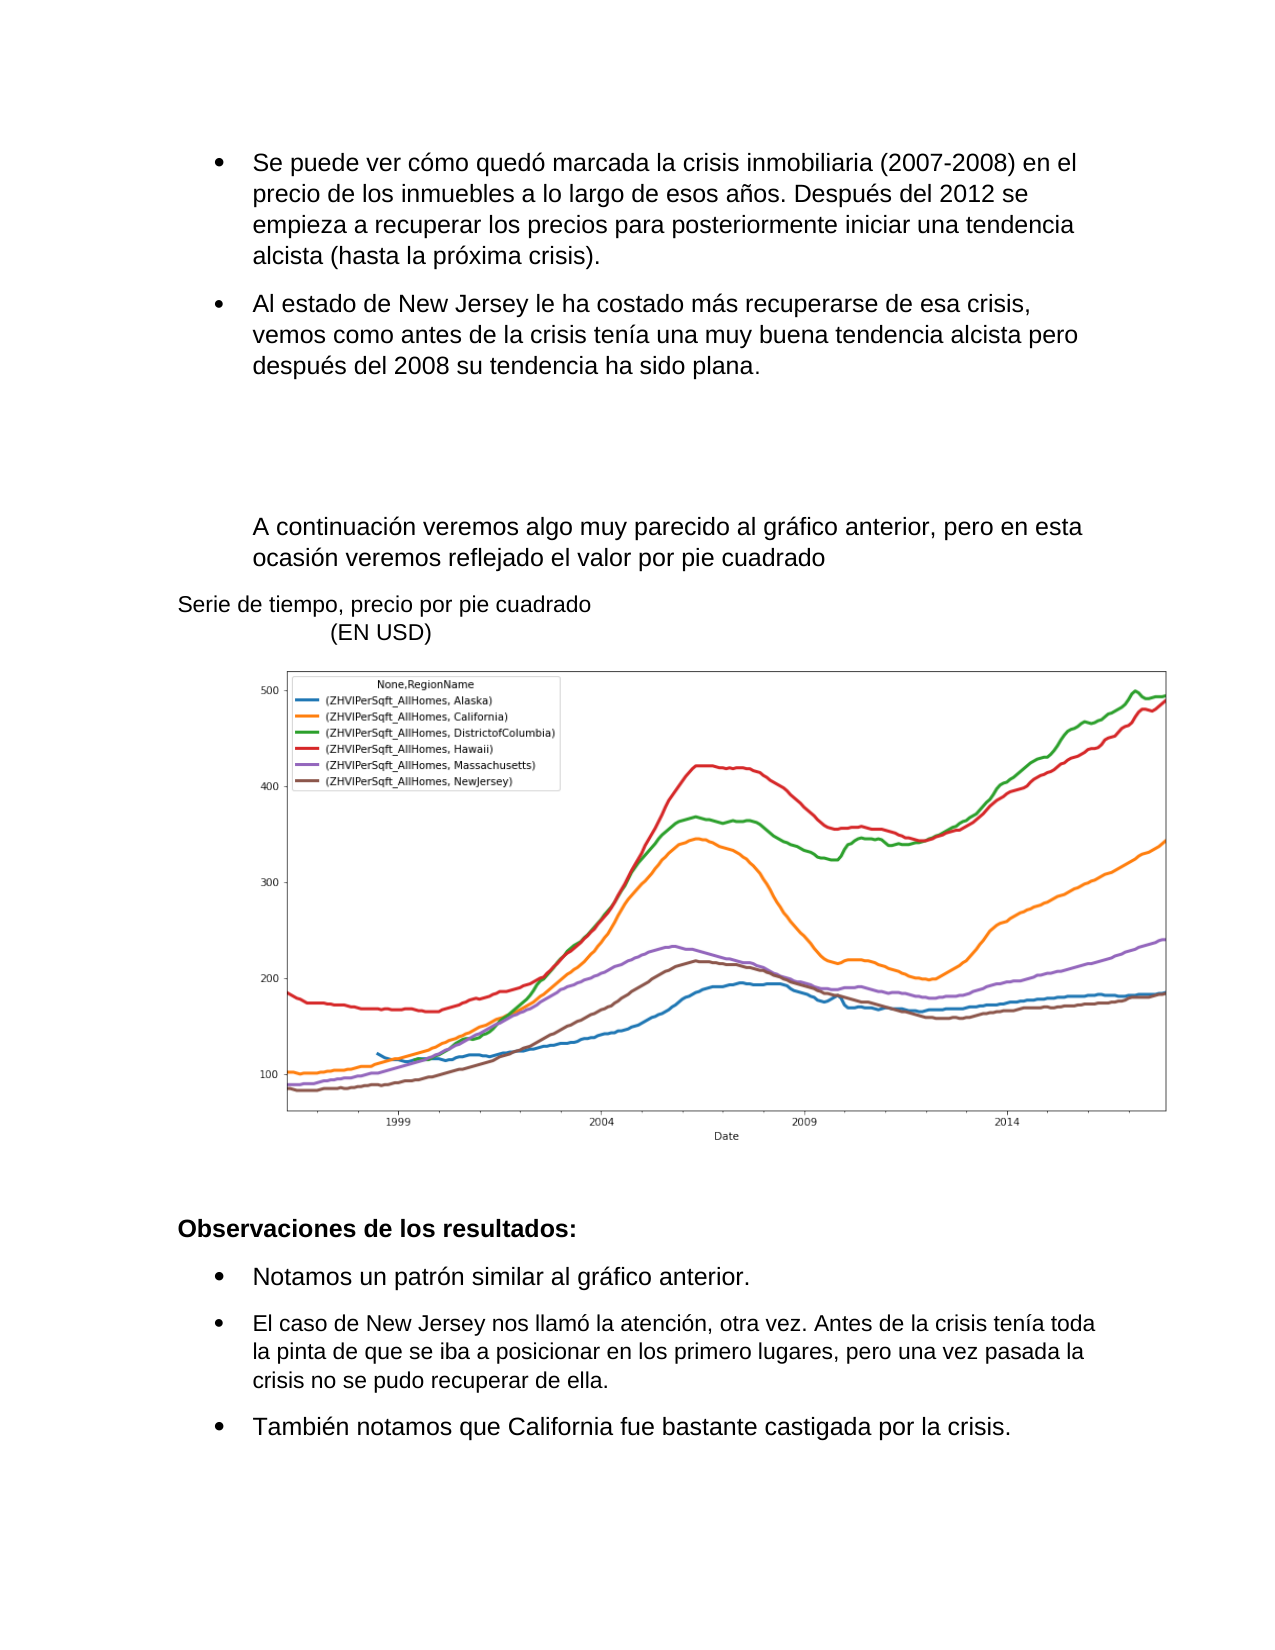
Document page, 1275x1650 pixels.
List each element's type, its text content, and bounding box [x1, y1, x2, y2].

list También notamos que California fue bastante castigada por la crisis. [215, 1412, 1098, 1441]
text Observaciones de los resultados: [177, 1214, 1098, 1243]
list A continuación veremos algo muy parecido al gráfico anterior, pero en esta ocasión veremos reflejado el valor por pie cuadrado [252, 512, 1098, 572]
text Serie de tiempo, precio por pie cuadrado (EN USD) [177, 591, 1098, 646]
list Se puede ver cómo quedó marcada la crisis inmobiliaria (2007-2008) en el precio de los inmuebles a lo largo de esos años. Después del 2012 se empieza a recuperar los precios para posteriormente iniciar una tendencia alcista (hasta la próxima crisis). [215, 148, 1098, 269]
list Al estado de New Jersey le ha costado más recuperarse de esa crisis, vemos como antes de la crisis tenía una muy buena tendencia alcista pero después del 2008 su tendencia ha sido plana. [215, 288, 1098, 379]
list Notamos un patrón similar al gráfico anterior. [215, 1262, 1098, 1291]
list El caso de New Jersey nos llamó la atención, otra vez. Antes de la crisis tenía toda la pinta de que se iba a posicionar en los primero lugares, pero una vez pasada la crisis no se pudo recuperar de ella. [215, 1310, 1098, 1393]
picture [252, 664, 1173, 1149]
